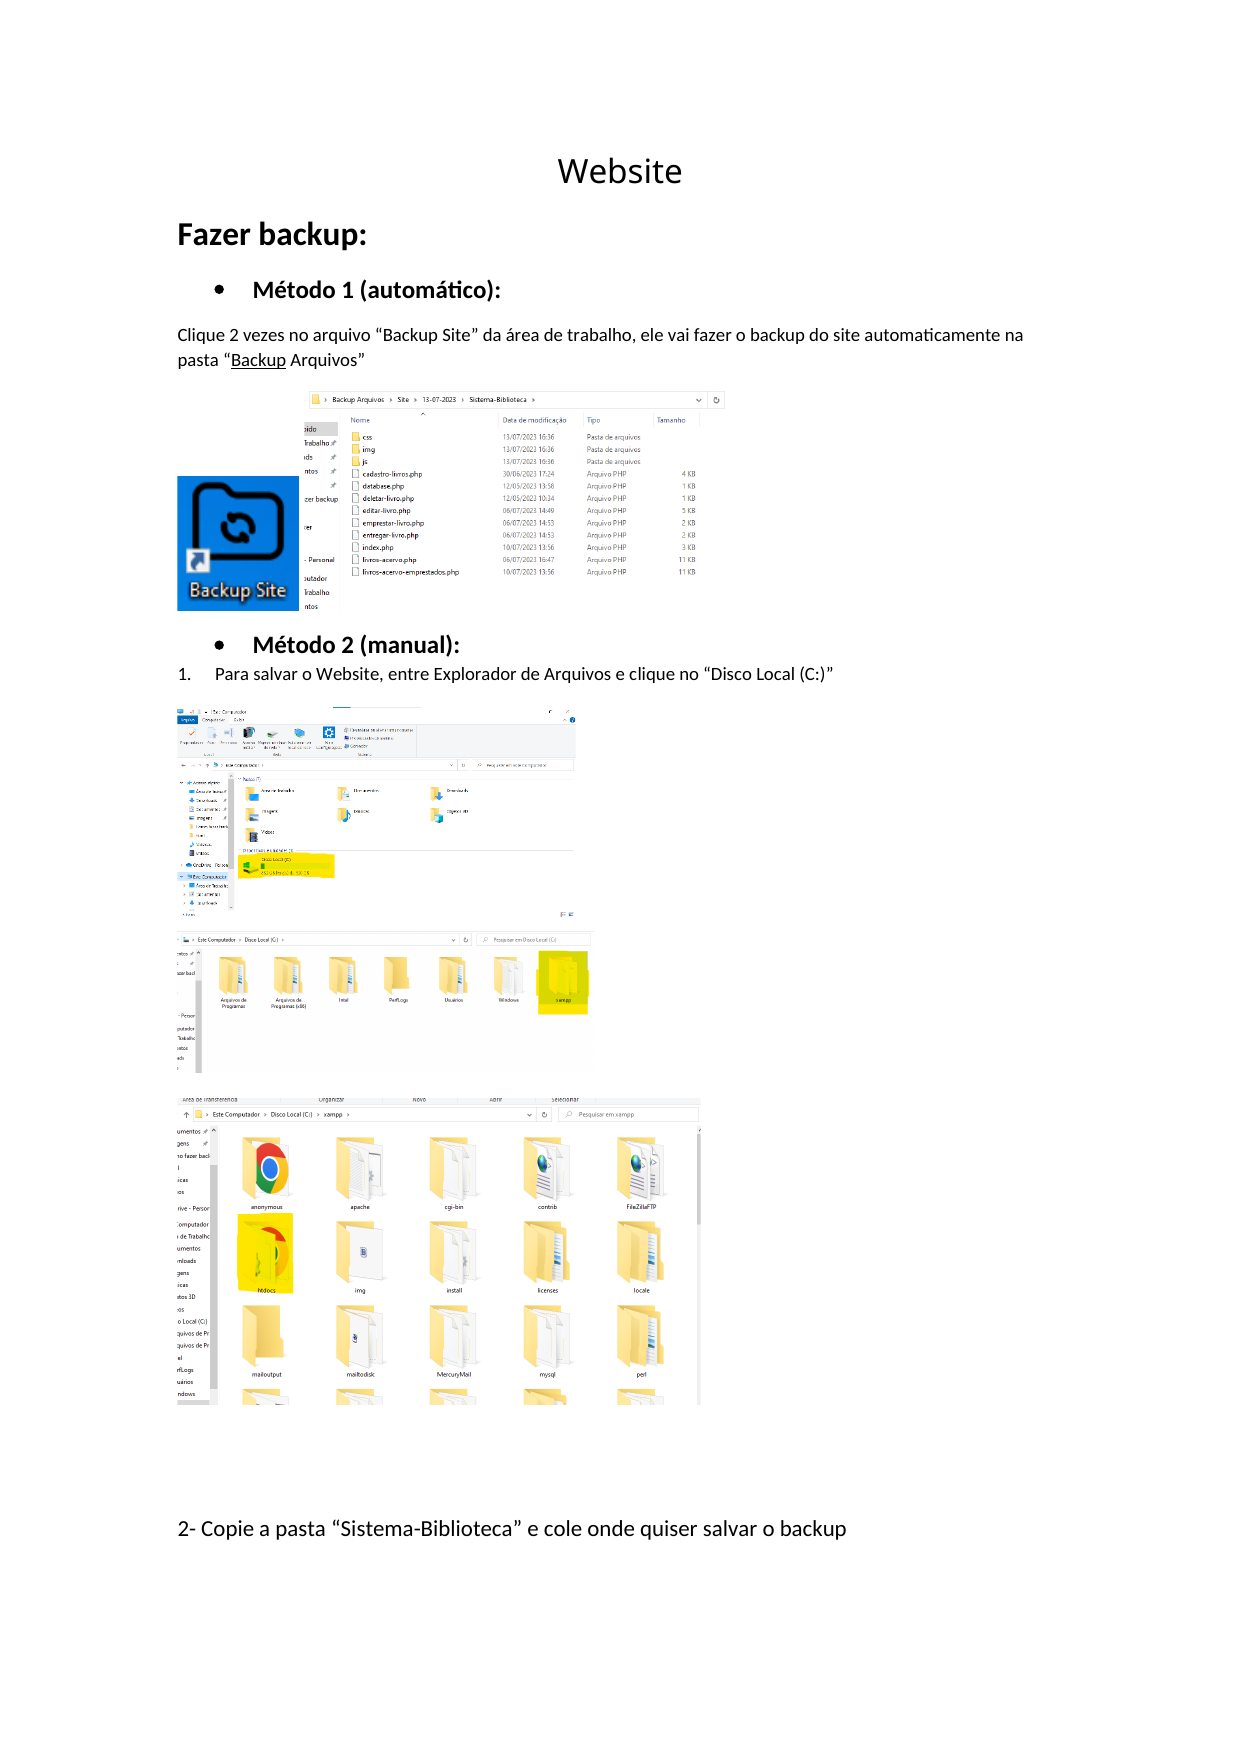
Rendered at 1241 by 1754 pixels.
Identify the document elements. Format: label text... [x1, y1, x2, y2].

list Método 1 (automático): [215, 274, 1063, 304]
text 2- Copie a pasta “Sistema-Biblioteca” e cole onde quiser salvar o backup [177, 1514, 1063, 1542]
picture [304, 389, 729, 611]
text Fazer backup: [177, 213, 1063, 254]
picture [177, 931, 595, 1073]
picture [177, 476, 299, 611]
picture [177, 1098, 701, 1405]
list Método 2 (manual): [215, 629, 1063, 660]
list Para salvar o Website, entre Explorador de Arquivos e clique no “Disco Local (C:)” [177, 662, 1063, 685]
text Clique 2 vezes no arquivo “Backup Site” da área de trabalho, ele vai fazer o backup do site automaticamente na pasta “Backup Arquivos” [177, 323, 1063, 371]
text Website [177, 148, 1063, 193]
picture [177, 707, 576, 918]
